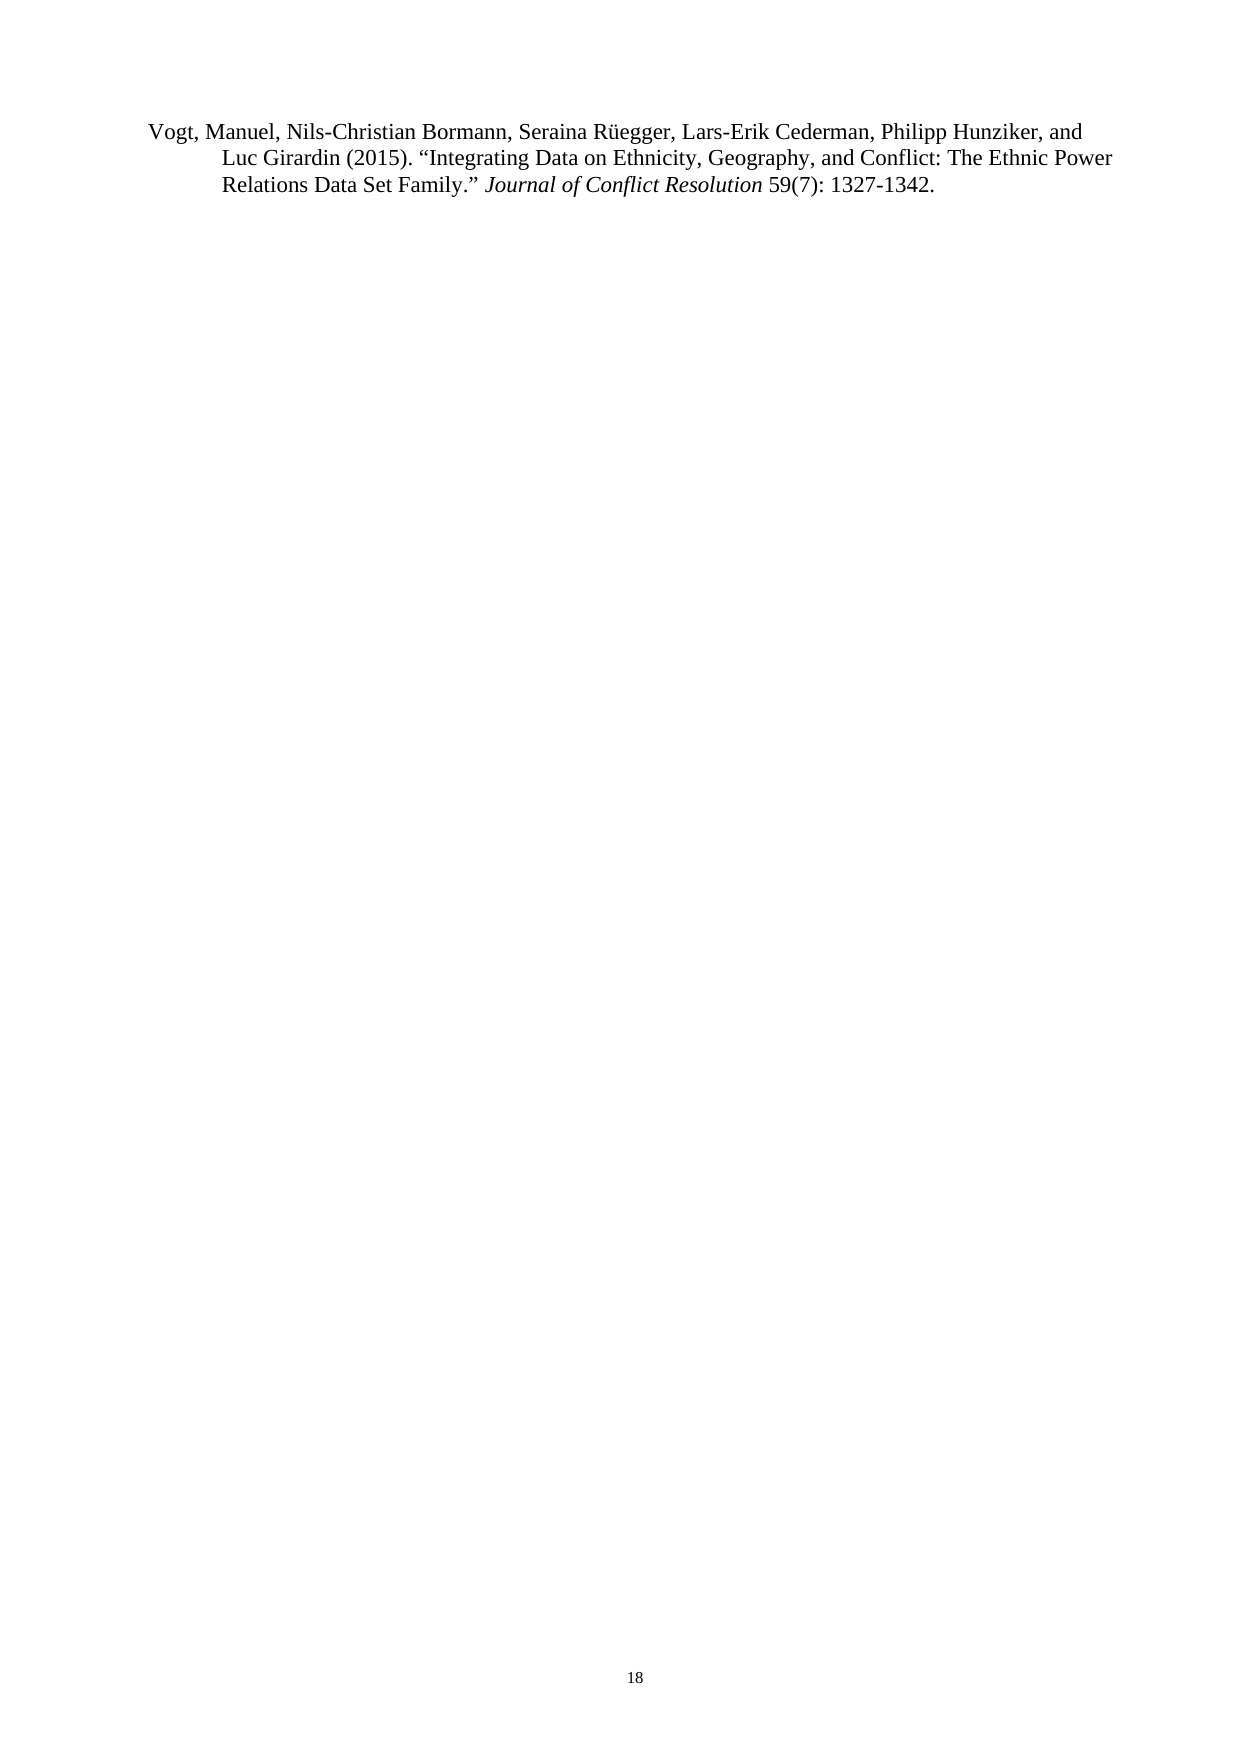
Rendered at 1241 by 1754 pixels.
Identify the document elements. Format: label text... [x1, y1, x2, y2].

text Vogt, Manuel, Nils-Christian Bormann, Seraina Rüegger, Lars-Erik Cederman, Philipp Hunziker, and Luc Girardin (2015). “Integrating Data on Ethnicity, Geography, and Conflict: The Ethnic Power Relations Data Set Family.” Journal of Conflict Resolution 59(7): 1327-1342. [148, 118, 1122, 197]
